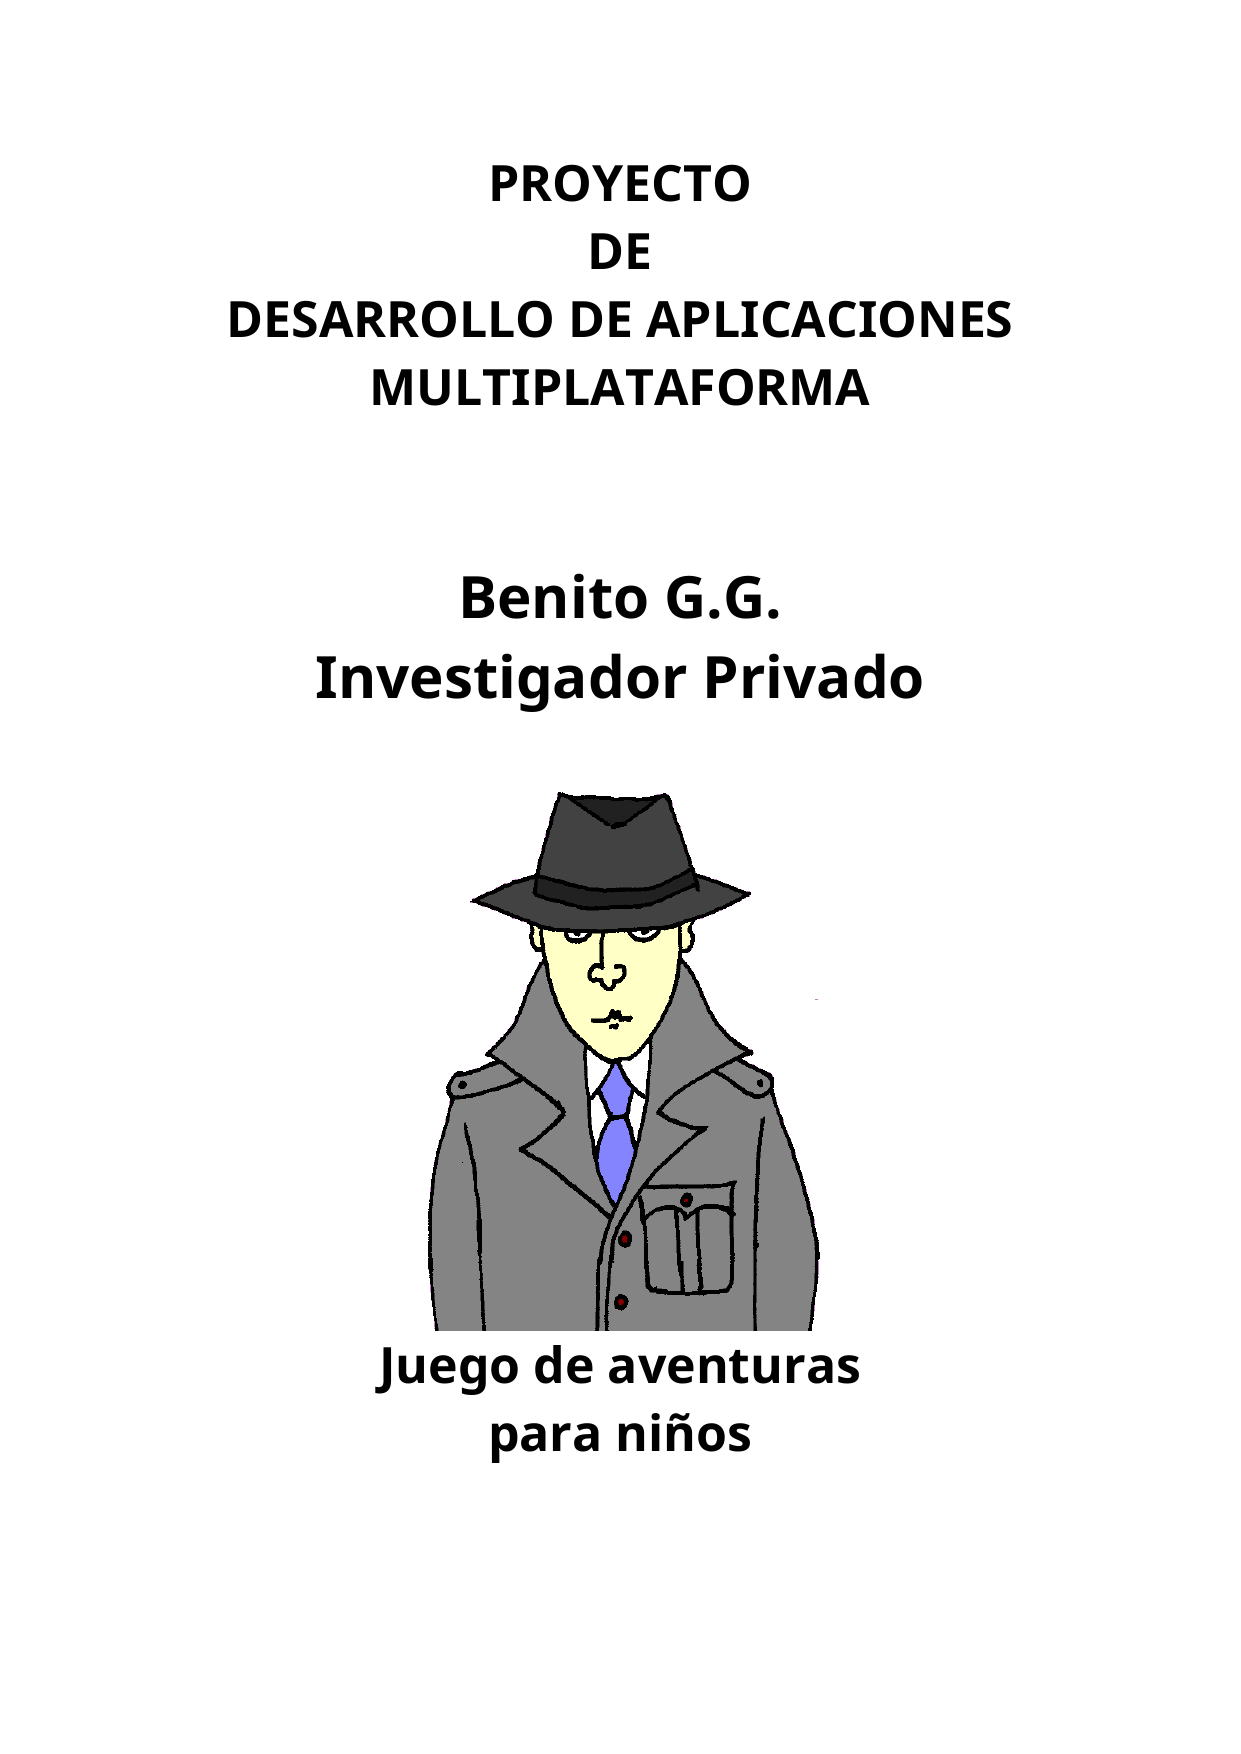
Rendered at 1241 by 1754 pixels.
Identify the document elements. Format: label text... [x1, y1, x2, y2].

text para niños [177, 1398, 1063, 1467]
text DESARROLLO DE APLICACIONES [177, 284, 1063, 352]
text MULTIPLATAFORMA [177, 352, 1063, 420]
text Investigador Privado [177, 636, 1063, 715]
text Benito G.G. [177, 556, 1063, 636]
text Juego de aventuras [177, 1330, 1063, 1398]
picture [415, 783, 826, 1331]
text DE [177, 216, 1063, 284]
text PROYECTO [177, 148, 1063, 216]
